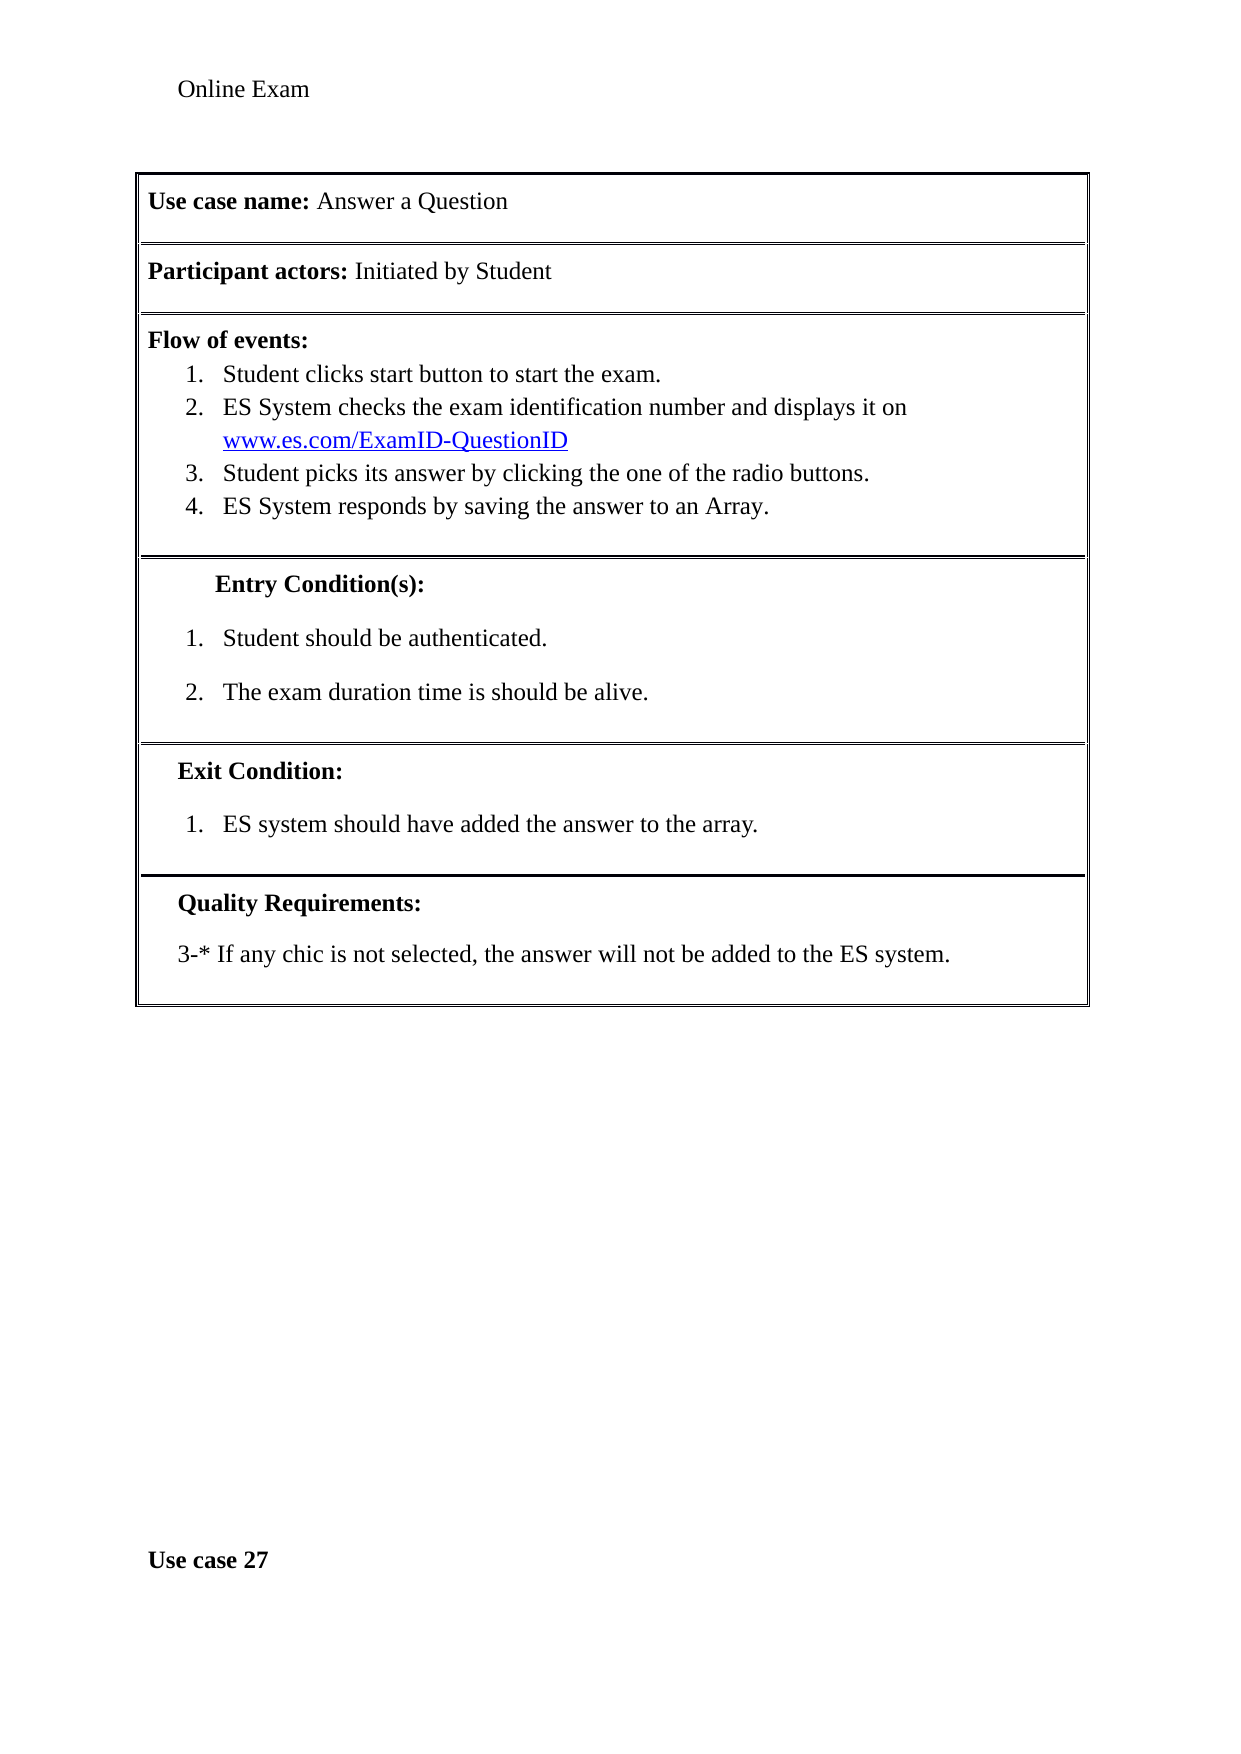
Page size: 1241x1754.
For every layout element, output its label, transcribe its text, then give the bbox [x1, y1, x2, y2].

table_cell Participant actors: Initiated by Student [137, 242, 1088, 311]
table_cell Flow of events: Student clicks start button to start the exam. ES System checks the exam identification number and displays it on www.es.com/ExamID-QuestionID Student picks its answer by clicking the one of the radio buttons. ES System responds by saving the answer to an Array. [139, 311, 1087, 555]
table_cell Entry Condition(s): Student should be authenticated. The exam duration time is should be alive. [139, 555, 1087, 742]
table_header Use case name: Answer a Question [139, 175, 1087, 242]
table_cell Exit Condition: ES system should have added the answer to the array. [137, 742, 1088, 874]
table_cell Quality Requirements: 3-* If any chic is not selected, the answer will not be added to the ES system. [139, 874, 1087, 1004]
text Use case 27 [148, 1546, 1093, 1574]
